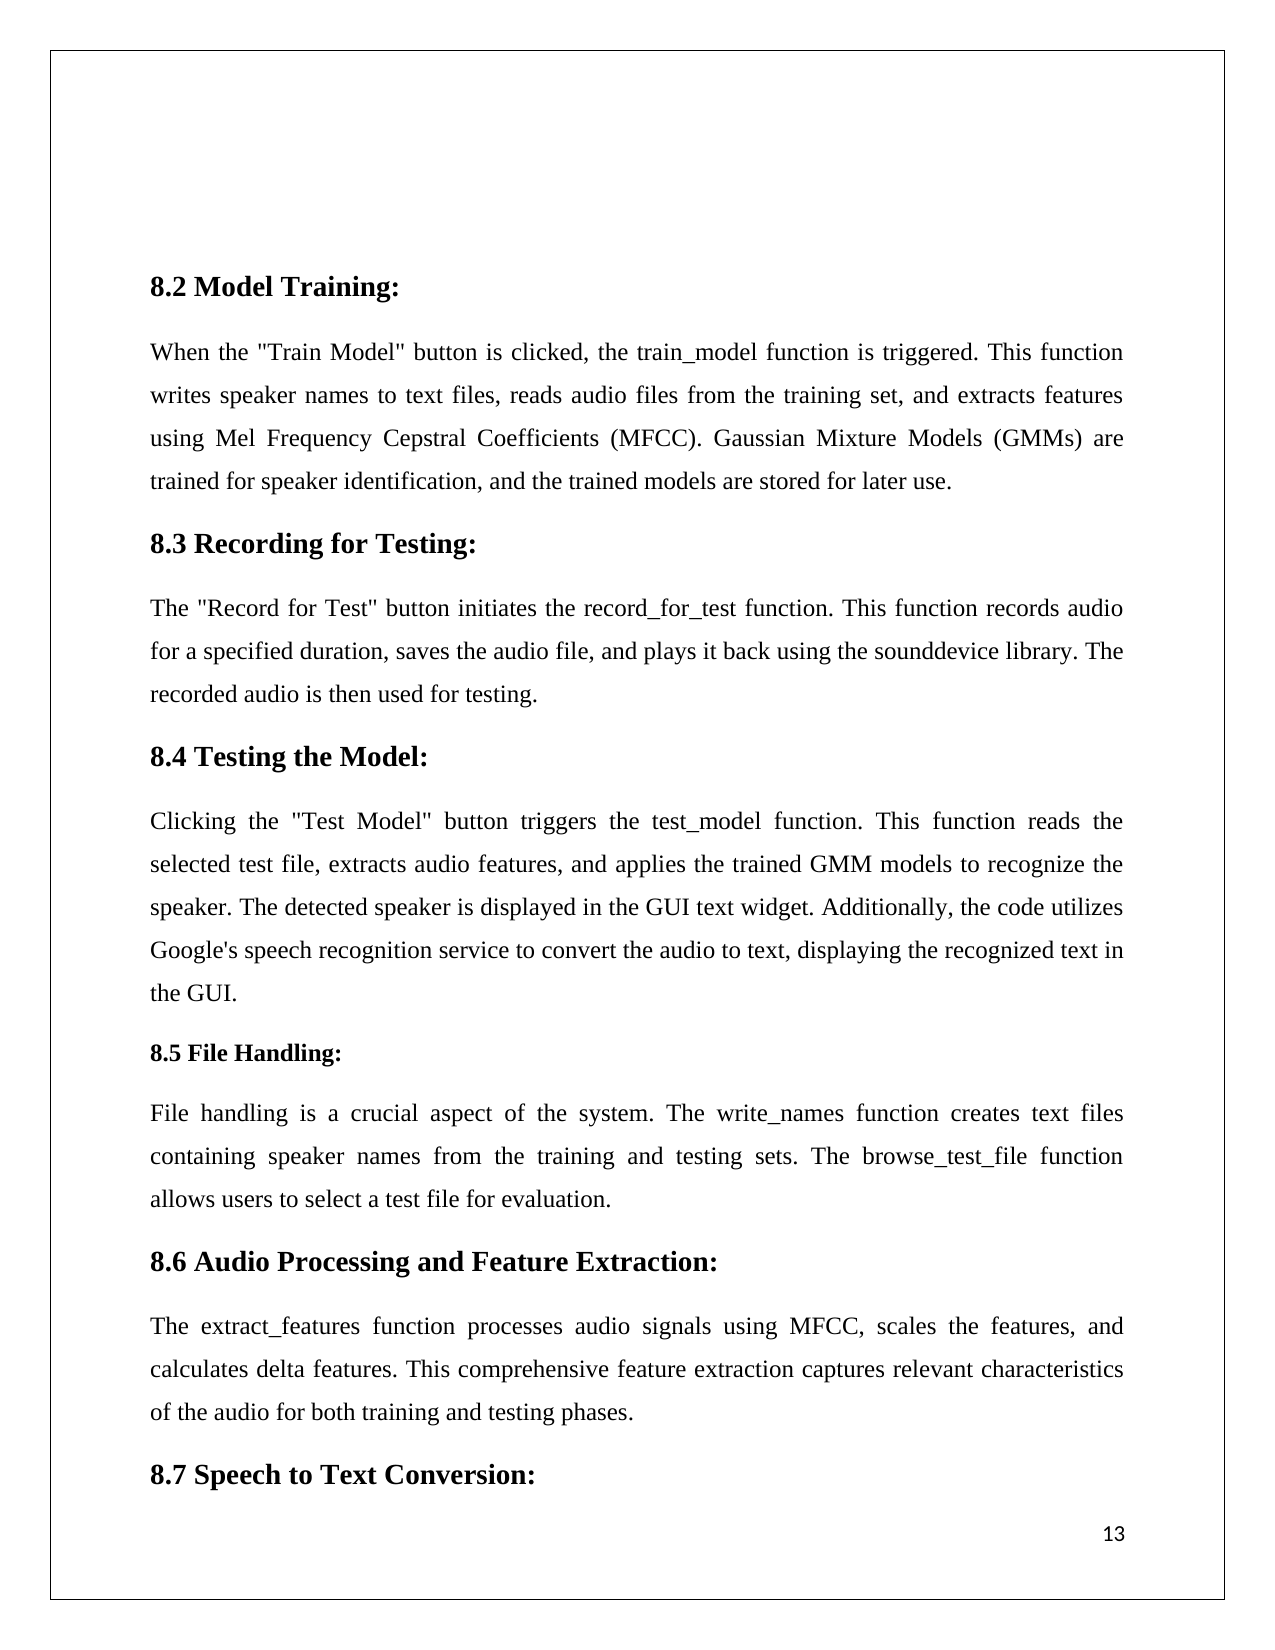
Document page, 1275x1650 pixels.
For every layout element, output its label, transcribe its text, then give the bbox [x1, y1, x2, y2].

text 8.7 Speech to Text Conversion: [150, 1457, 1125, 1490]
text 8.2 Model Training: [150, 269, 1125, 303]
text File handling is a crucial aspect of the system. The write_names function creates text files containing speaker names from the training and testing sets. The browse_test_file function allows users to select a test file for evaluation. [150, 1098, 1125, 1213]
text The "Record for Test" button initiates the record_for_test function. This function records audio for a specified duration, saves the audio file, and plays it back using the sounddevice library. The recorded audio is then used for testing. [150, 593, 1125, 708]
text 8.5 File Handling: [150, 1038, 1125, 1067]
text 8.6 Audio Processing and Feature Extraction: [150, 1244, 1125, 1277]
text 8.4 Testing the Model: [150, 739, 1125, 772]
text Clicking the "Test Model" button triggers the test_model function. This function reads the selected test file, extracts audio features, and applies the trained GMM models to recognize the speaker. The detected speaker is displayed in the GUI text widget. Additionally, the code utilizes Google's speech recognition service to convert the audio to text, displaying the recognized text in the GUI. [150, 806, 1125, 1007]
text When the "Train Model" button is clicked, the train_model function is triggered. This function writes speaker names to text files, reads audio files from the training set, and extracts features using Mel Frequency Cepstral Coefficients (MFCC). Gaussian Mixture Models (GMMs) are trained for speaker identification, and the trained models are stored for later use. [150, 337, 1125, 495]
text 8.3 Recording for Testing: [150, 526, 1125, 559]
text The extract_features function processes audio signals using MFCC, scales the features, and calculates delta features. This comprehensive feature extraction captures relevant characteristics of the audio for both training and testing phases. [150, 1311, 1125, 1426]
